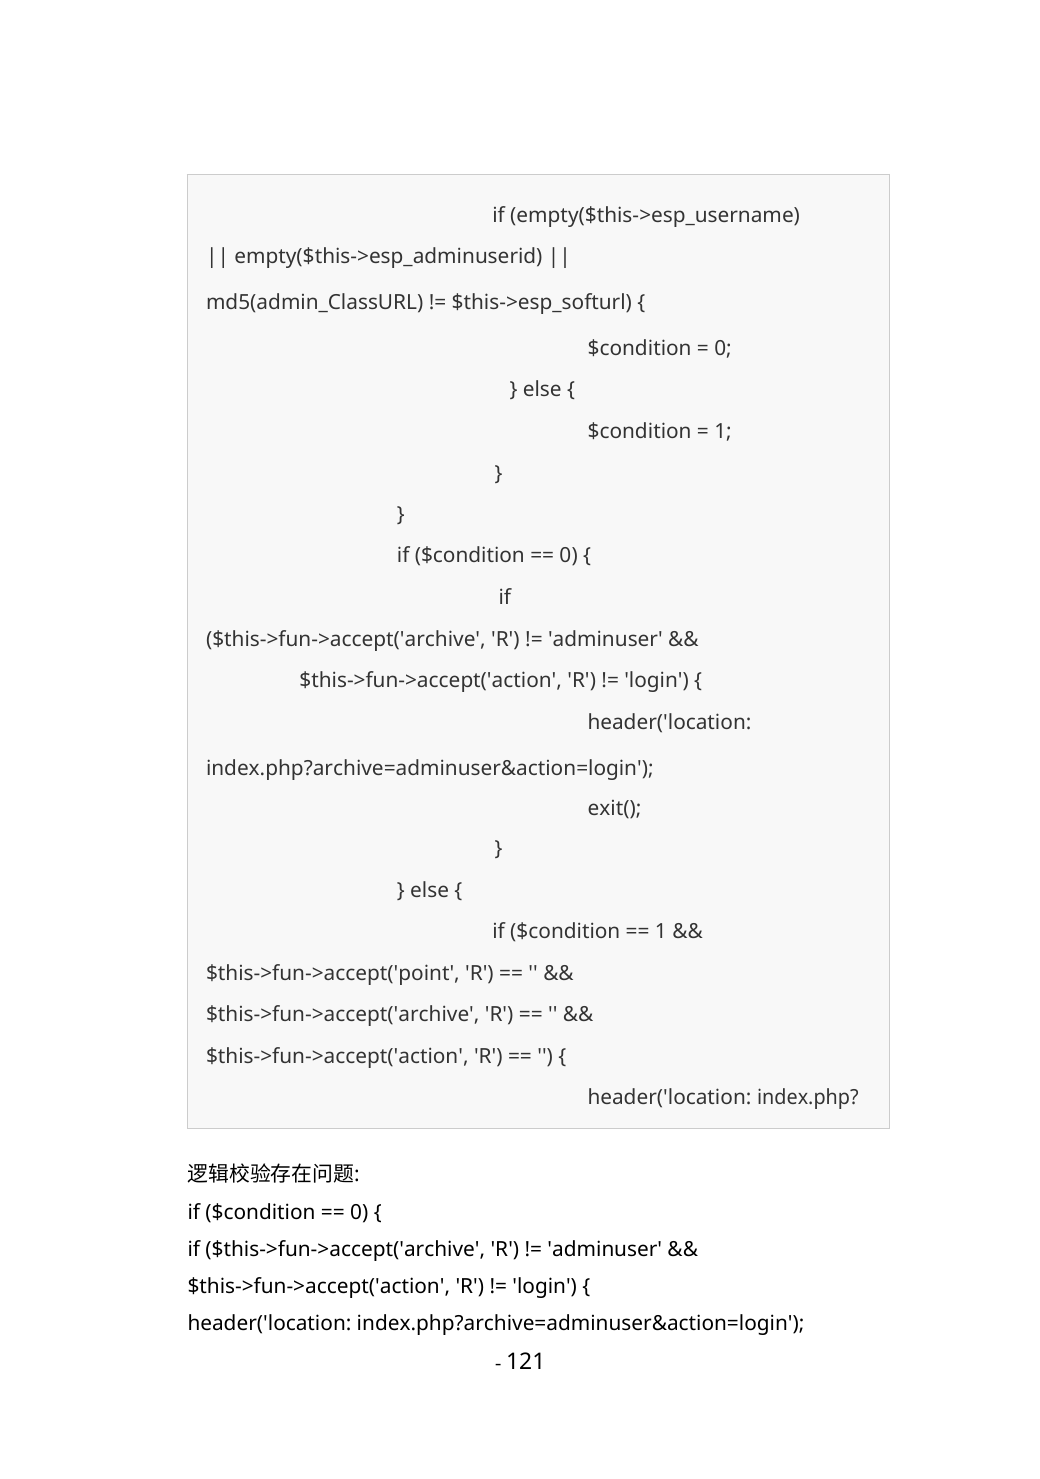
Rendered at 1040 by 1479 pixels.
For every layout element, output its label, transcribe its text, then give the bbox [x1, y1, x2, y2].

text header('location: index.php?archive=adminuser&action=login'); [187, 1308, 867, 1336]
text $this->fun->accept('action', 'R') != 'login') { [187, 1271, 863, 1299]
text if ($this->fun->accept('archive', 'R') != 'adminuser' && [187, 1234, 863, 1262]
text if ($condition == 0) { [187, 1197, 863, 1225]
text 逻辑校验存在问题: [187, 1159, 863, 1187]
